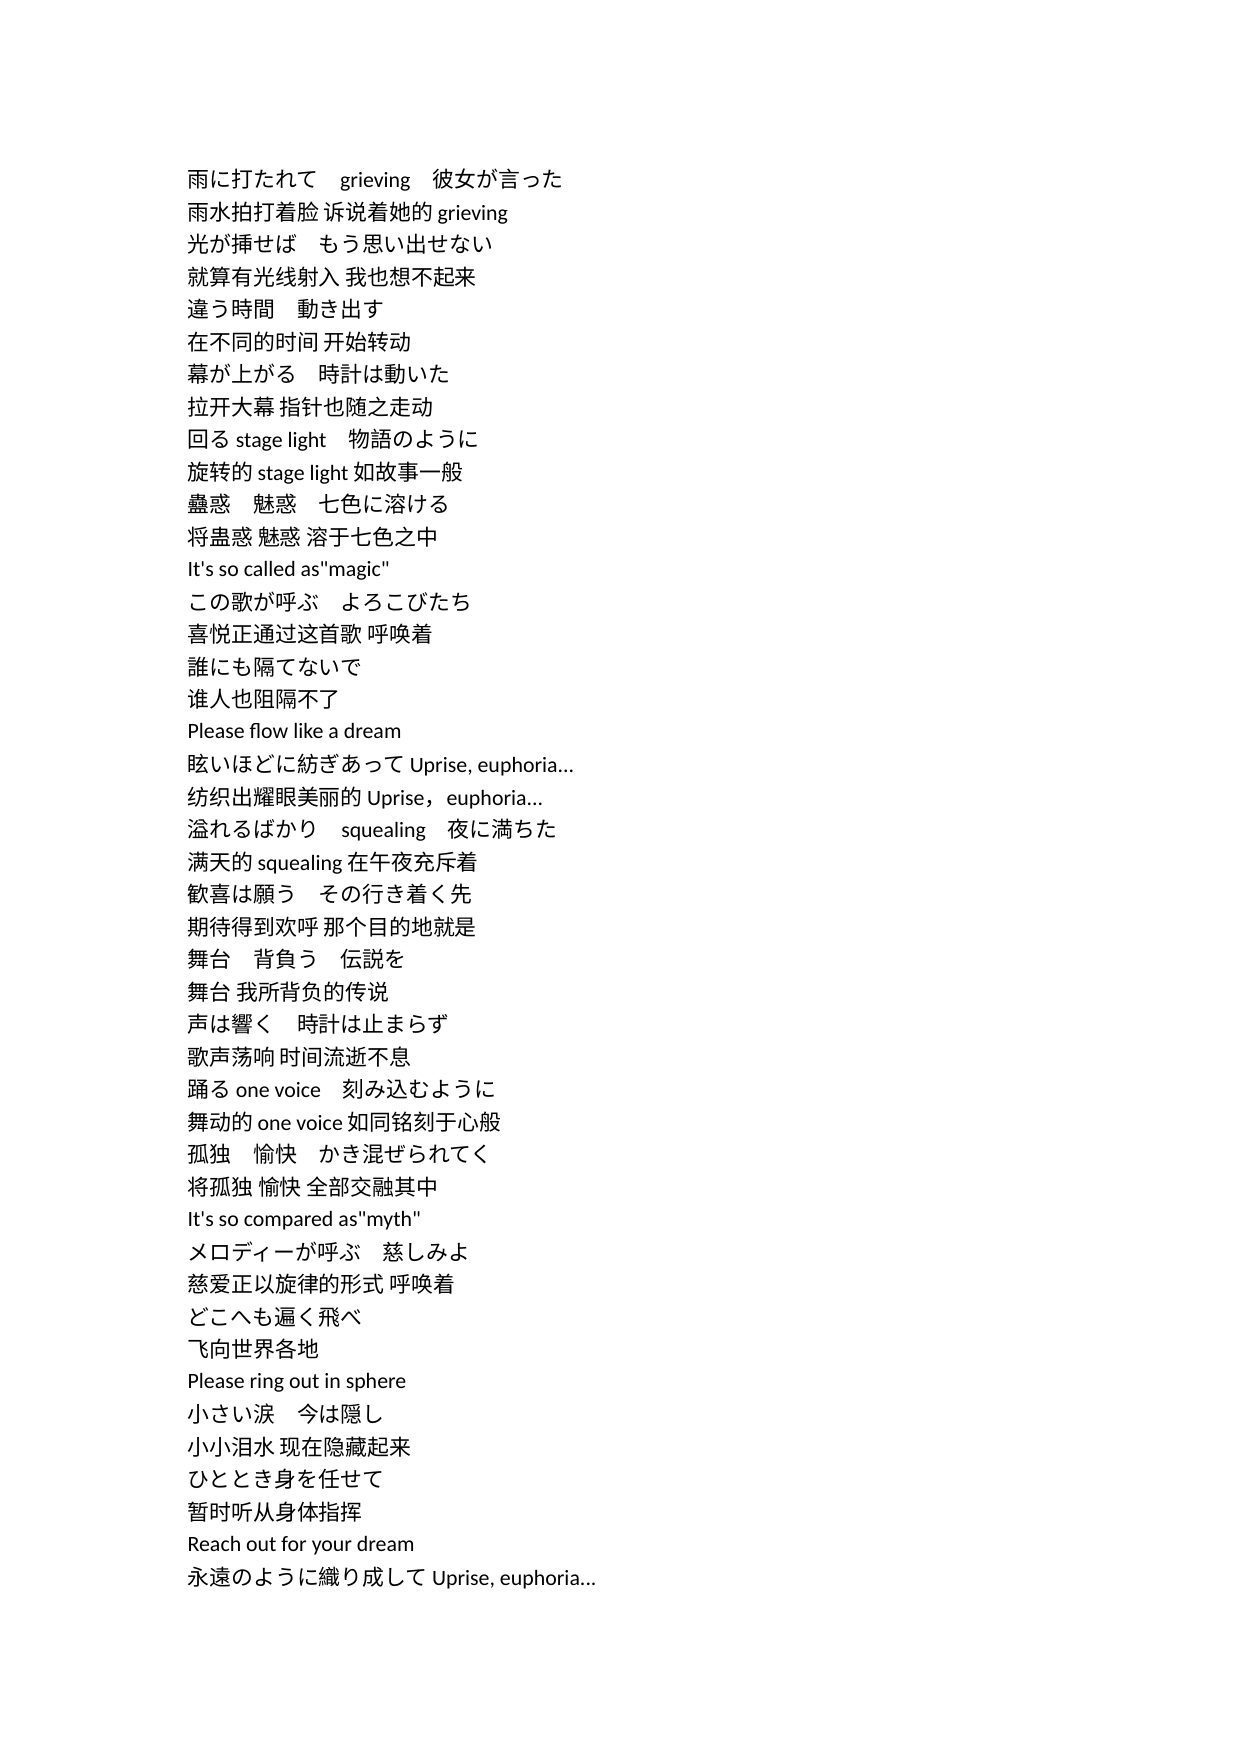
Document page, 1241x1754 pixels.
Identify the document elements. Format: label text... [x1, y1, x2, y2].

text 歓喜は願う その行き着く先 [187, 877, 1053, 909]
text 小さい涙 今は隠し [187, 1397, 1053, 1429]
text 踊るone voice 刻み込むように [187, 1072, 1053, 1104]
text Please flow like a dream [187, 714, 1053, 747]
text 回るstage light 物語のように [187, 422, 1053, 454]
text 小小泪水 现在隐藏起来 [187, 1429, 1053, 1462]
text 飞向世界各地 [187, 1332, 1053, 1364]
text メロディーが呼ぶ 慈しみよ [187, 1234, 1053, 1267]
text 雨に打たれて grieving 彼女が言った [187, 162, 1053, 194]
text どこへも遍く飛べ [187, 1299, 1053, 1332]
text 在不同的时间 开始转动 [187, 324, 1053, 357]
text 就算有光线射入 我也想不起来 [187, 259, 1053, 292]
text 誰にも隔てないで [187, 649, 1053, 682]
text 旋转的stage light 如故事一般 [187, 454, 1053, 487]
text 永遠のように織り成してUprise, euphoria... [187, 1559, 1053, 1592]
text 慈爱正以旋律的形式 呼唤着 [187, 1267, 1053, 1299]
text 将蛊惑 魅惑 溶于七色之中 [187, 519, 1053, 552]
text 舞台 背負う 伝説を [187, 942, 1053, 974]
text 纺织出耀眼美丽的Uprise，euphoria... [187, 779, 1053, 812]
text 光が挿せば もう思い出せない [187, 227, 1053, 259]
text 暂时听从身体指挥 [187, 1494, 1053, 1527]
text 将孤独 愉快 全部交融其中 [187, 1169, 1053, 1202]
text Please ring out in sphere [187, 1364, 1053, 1397]
text 期待得到欢呼 那个目的地就是 [187, 909, 1053, 942]
text 舞动的one voice 如同铭刻于心般 [187, 1104, 1053, 1137]
text 满天的squealing 在午夜充斥着 [187, 844, 1053, 877]
text 谁人也阻隔不了 [187, 682, 1053, 714]
text 喜悦正通过这首歌 呼唤着 [187, 617, 1053, 649]
text 幕が上がる 時計は動いた [187, 357, 1053, 389]
text 拉开大幕 指针也随之走动 [187, 389, 1053, 422]
text 溢れるばかり squealing 夜に満ちた [187, 812, 1053, 844]
text 雨水拍打着脸 诉说着她的grieving [187, 194, 1053, 227]
text 蠱惑 魅惑 七色に溶ける [187, 487, 1053, 519]
text It's so called as"magic" [187, 552, 1053, 584]
text 違う時間 動き出す [187, 292, 1053, 324]
text 孤独 愉快 かき混ぜられてく [187, 1137, 1053, 1169]
text ひととき身を任せて [187, 1462, 1053, 1494]
text この歌が呼ぶ よろこびたち [187, 584, 1053, 617]
text It's so compared as"myth" [187, 1202, 1053, 1234]
text Reach out for your dream [187, 1527, 1053, 1559]
text 声は響く 時計は止まらず [187, 1007, 1053, 1039]
text 眩いほどに紡ぎあってUprise, euphoria... [187, 747, 1053, 779]
text 舞台 我所背负的传说 [187, 974, 1053, 1007]
text 歌声荡响 时间流逝不息 [187, 1039, 1053, 1072]
